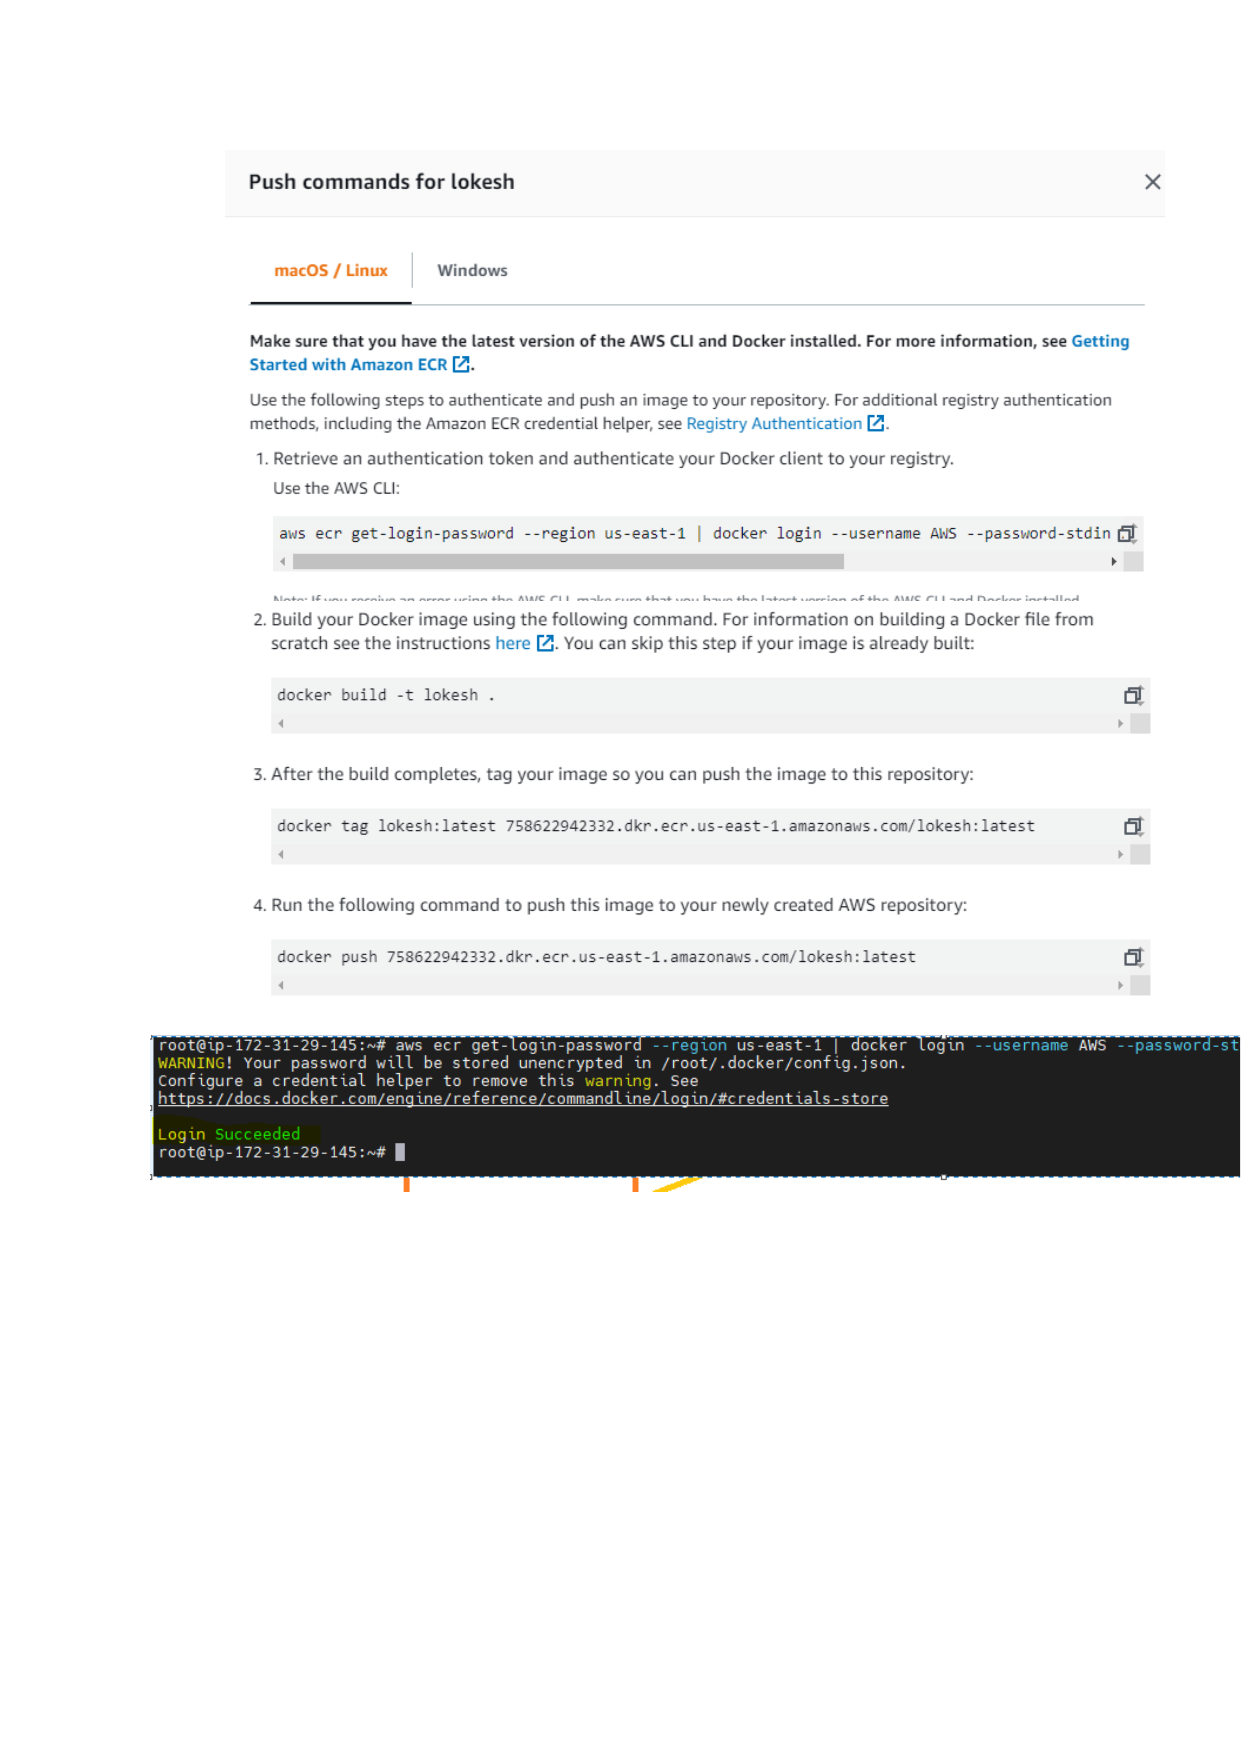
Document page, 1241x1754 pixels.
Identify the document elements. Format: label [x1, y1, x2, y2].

picture [150, 1035, 1241, 1192]
picture [225, 150, 1166, 601]
picture [225, 605, 1166, 1011]
